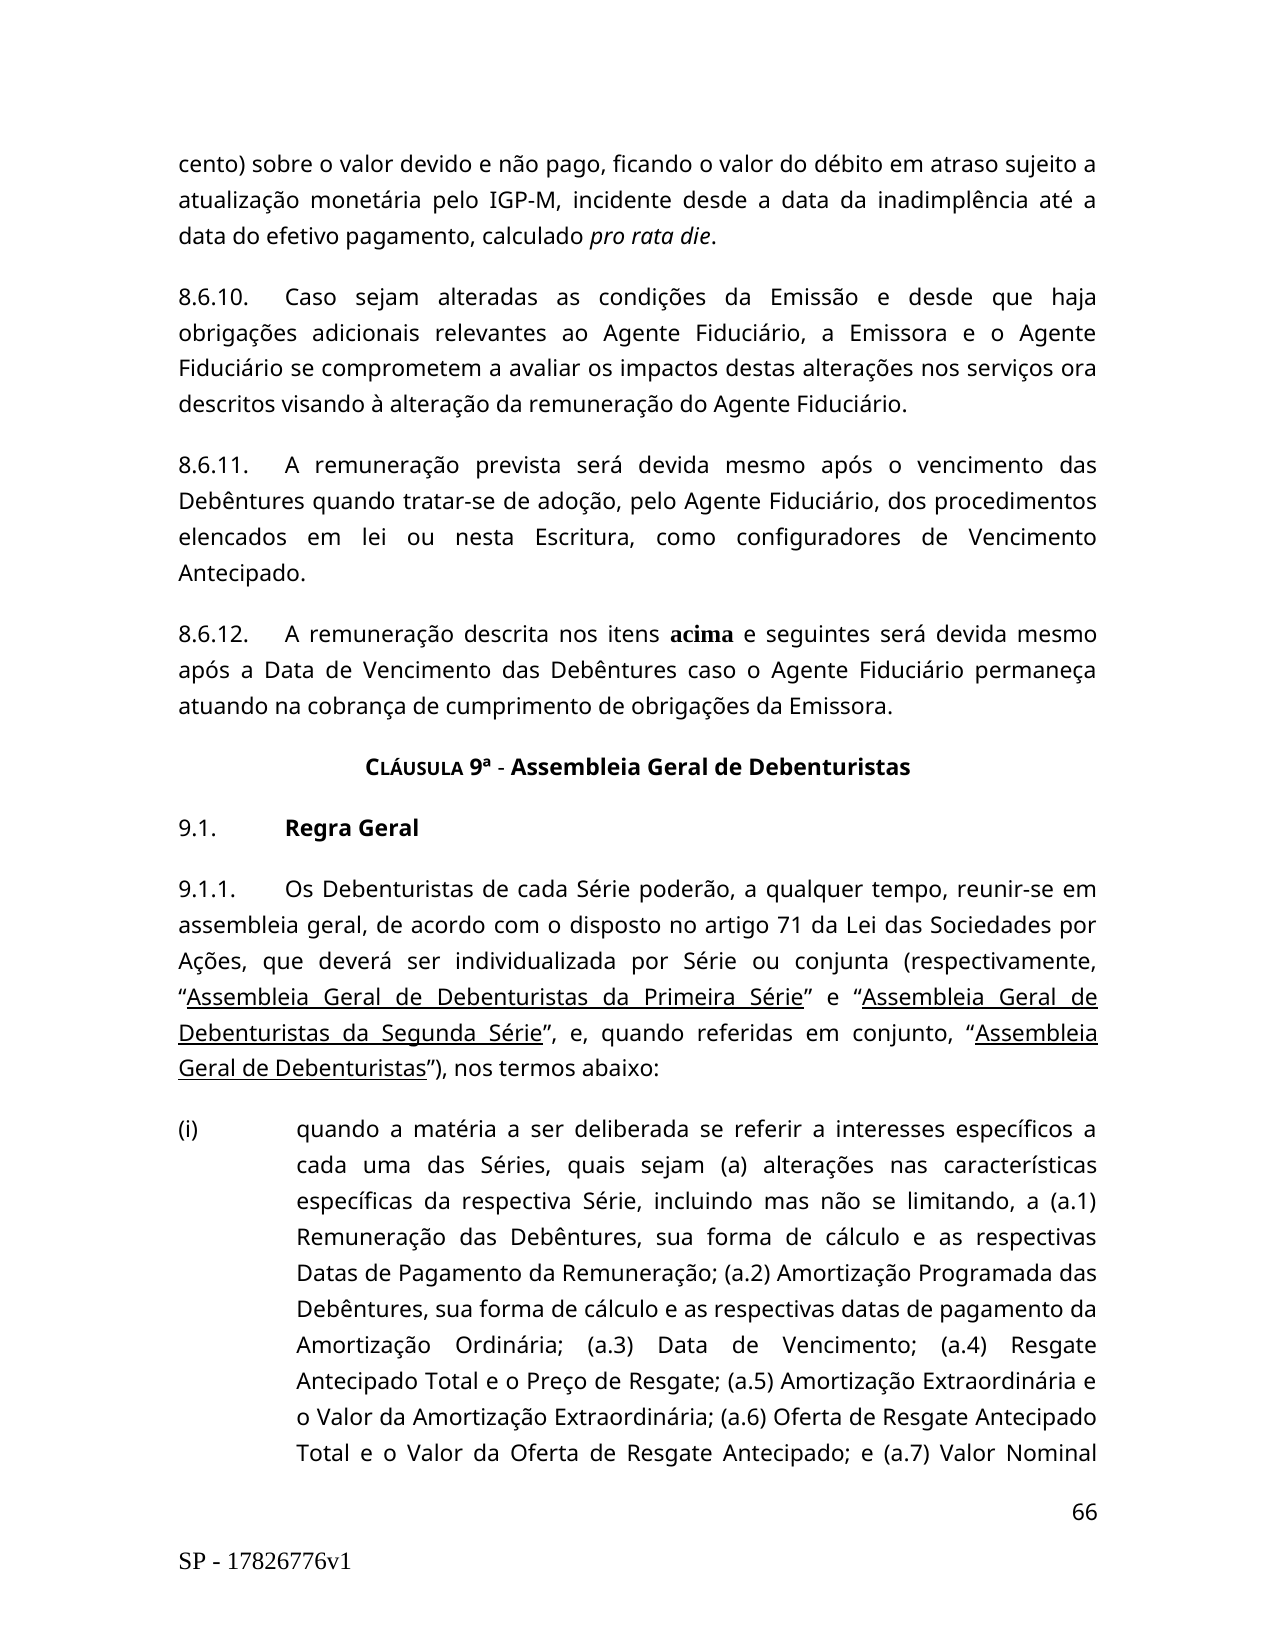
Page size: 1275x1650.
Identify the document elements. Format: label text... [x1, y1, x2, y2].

subtitle - Assembleia Geral de Debenturistas [178, 751, 1098, 782]
subtitle Regra Geral [178, 812, 1098, 843]
subtitle A remuneração prevista será devida mesmo após o vencimento das Debêntures quando tratar-se de adoção, pelo Agente Fiduciário, dos procedimentos elencados em lei ou nesta Escritura, como configuradores de Vencimento Antecipado. [178, 449, 1098, 588]
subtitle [178, 1113, 1098, 1468]
subtitle Os Debenturistas de cada Série poderão, a qualquer tempo, reunir-se em assembleia geral, de acordo com o disposto no artigo 71 da Lei das Sociedades por Ações, que deverá ser individualizada por Série ou conjunta (respectivamente, “Assembleia Geral de Debenturistas da Primeira Série” e “Assembleia Geral de Debenturistas da Segunda Série”, e, quando referidas em conjunto, “Assembleia Geral de Debenturistas”), nos termos abaixo: [178, 873, 1098, 1084]
subtitle A remuneração descrita nos itens 8.6.1 acima e seguintes será devida mesmo após a Data de Vencimento das Debêntures caso o Agente Fiduciário permaneça atuando na cobrança de cumprimento de obrigações da Emissora. [178, 618, 1098, 721]
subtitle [178, 148, 1098, 251]
subtitle Caso sejam alteradas as condições da Emissão e desde que haja obrigações adicionais relevantes ao Agente Fiduciário, a Emissora e o Agente Fiduciário se comprometem a avaliar os impactos destas alterações nos serviços ora descritos visando à alteração da remuneração do Agente Fiduciário. [178, 281, 1098, 419]
